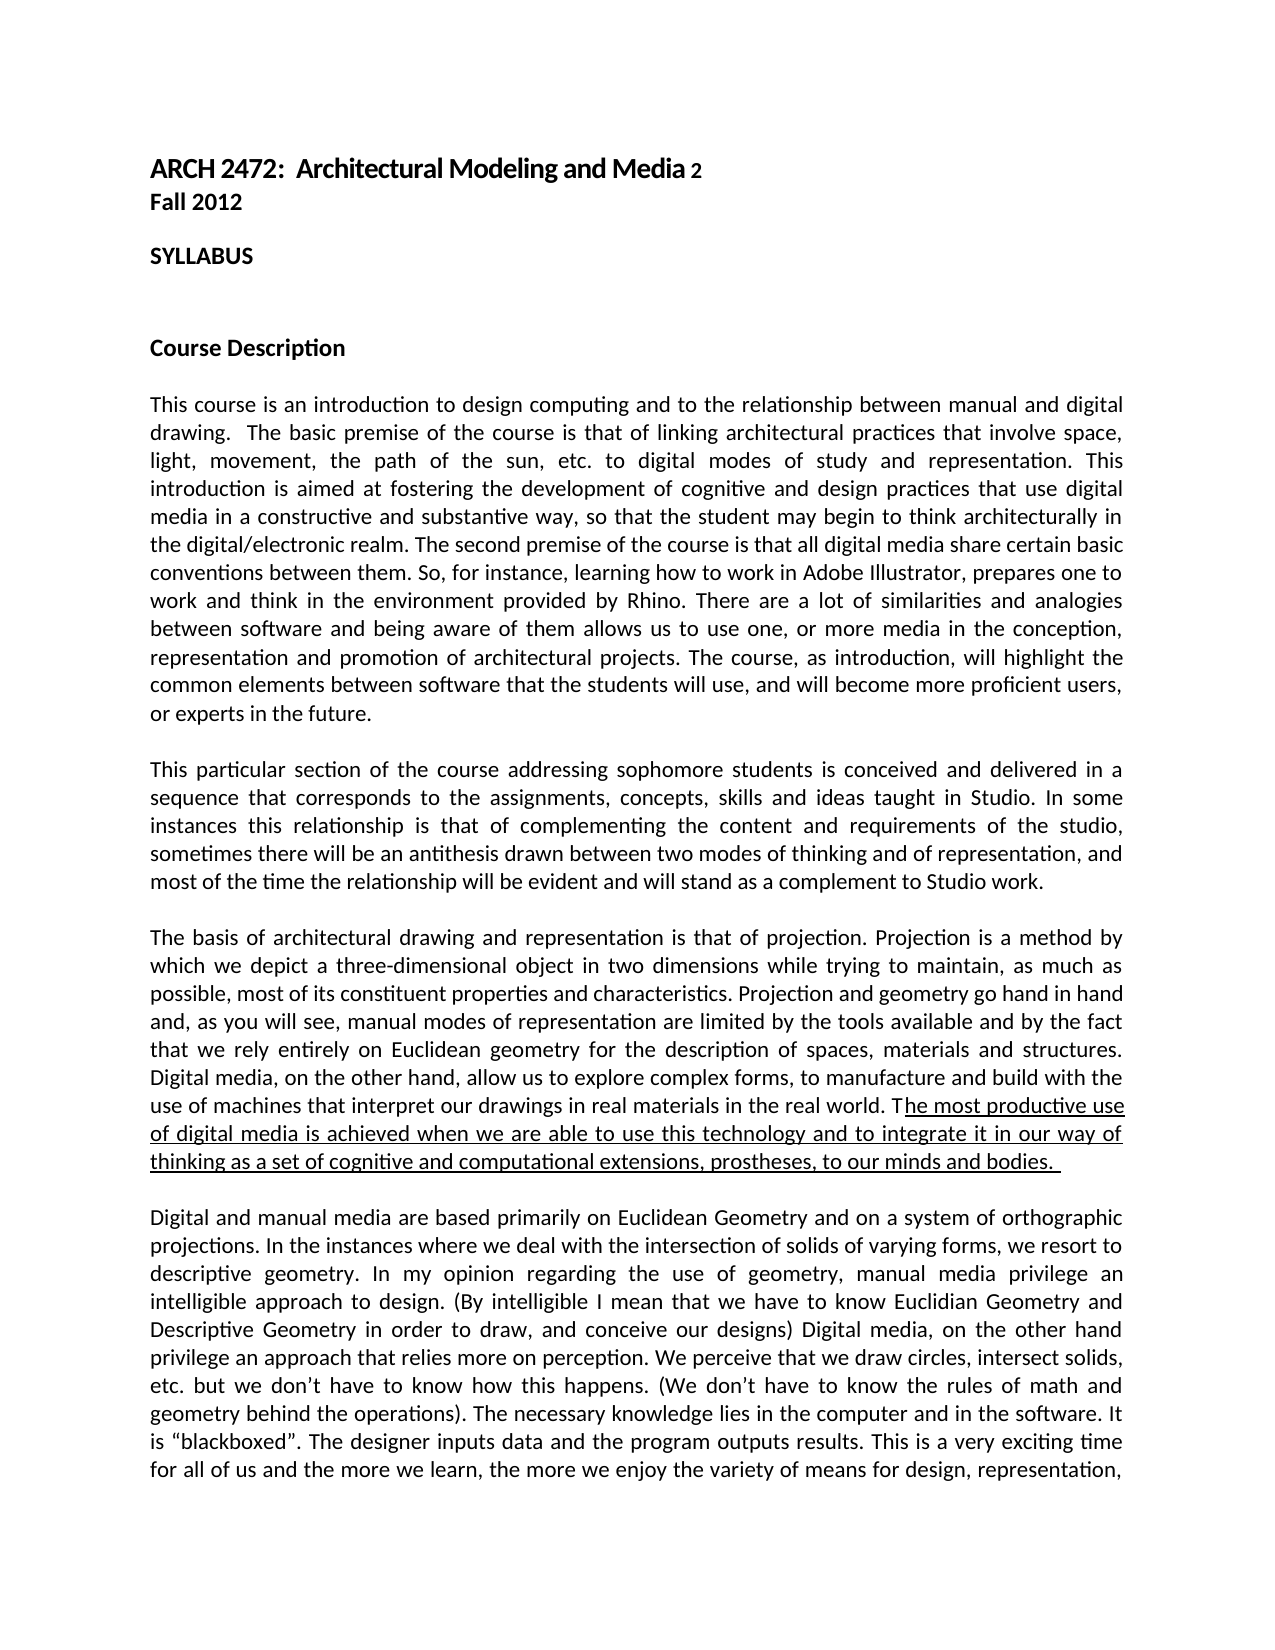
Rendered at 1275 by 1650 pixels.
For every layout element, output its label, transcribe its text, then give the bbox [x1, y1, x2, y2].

text ARCH 2472: Architectural Modeling and Media 2 [150, 150, 1125, 186]
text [150, 1203, 1125, 1483]
text This course is an introduction to design computing and to the relationship between manual and digital drawing. The basic premise of the course is that of linking architectural practices that involve space, light, movement, the path of the sun, etc. to digital modes of study and representation. This introduction is aimed at fostering the development of cognitive and design practices that use digital media in a constructive and substantive way, so that the student may begin to think architecturally in the digital/electronic realm. The second premise of the course is that all digital media share certain basic conventions between them. So, for instance, learning how to work in Adobe Illustrator, prepares one to work and think in the environment provided by Rhino. There are a lot of similarities and analogies between software and being aware of them allows us to use one, or more media in the conception, representation and promotion of architectural projects. The course, as introduction, will highlight the common elements between software that the students will use, and will become more proficient users, or experts in the future. [150, 390, 1125, 727]
text The basis of architectural drawing and representation is that of projection. Projection is a method by which we depict a three-dimensional object in two dimensions while trying to maintain, as much as possible, most of its constituent properties and characteristics. Projection and geometry go hand in hand and, as you will see, manual modes of representation are limited by the tools available and by the fact that we rely entirely on Euclidean geometry for the description of spaces, materials and structures. Digital media, on the other hand, allow us to explore complex forms, to manufacture and build with the use of machines that interpret our drawings in real materials in the real world. The most productive use of digital media is achieved when we are able to use this technology and to integrate it in our way of thinking as a set of cognitive and computational extensions, prostheses, to our minds and bodies. [150, 923, 1125, 1175]
text Fall 2012 [150, 186, 1125, 216]
text This particular section of the course addressing sophomore students is conceived and delivered in a sequence that corresponds to the assignments, concepts, skills and ideas taught in Studio. In some instances this relationship is that of complementing the content and requirements of the studio, sometimes there will be an antithesis drawn between two modes of thinking and of representation, and most of the time the relationship will be evident and will stand as a complement to Studio work. [150, 755, 1125, 895]
text SYLLABUS [150, 240, 1125, 271]
text Course Description [150, 332, 1125, 362]
